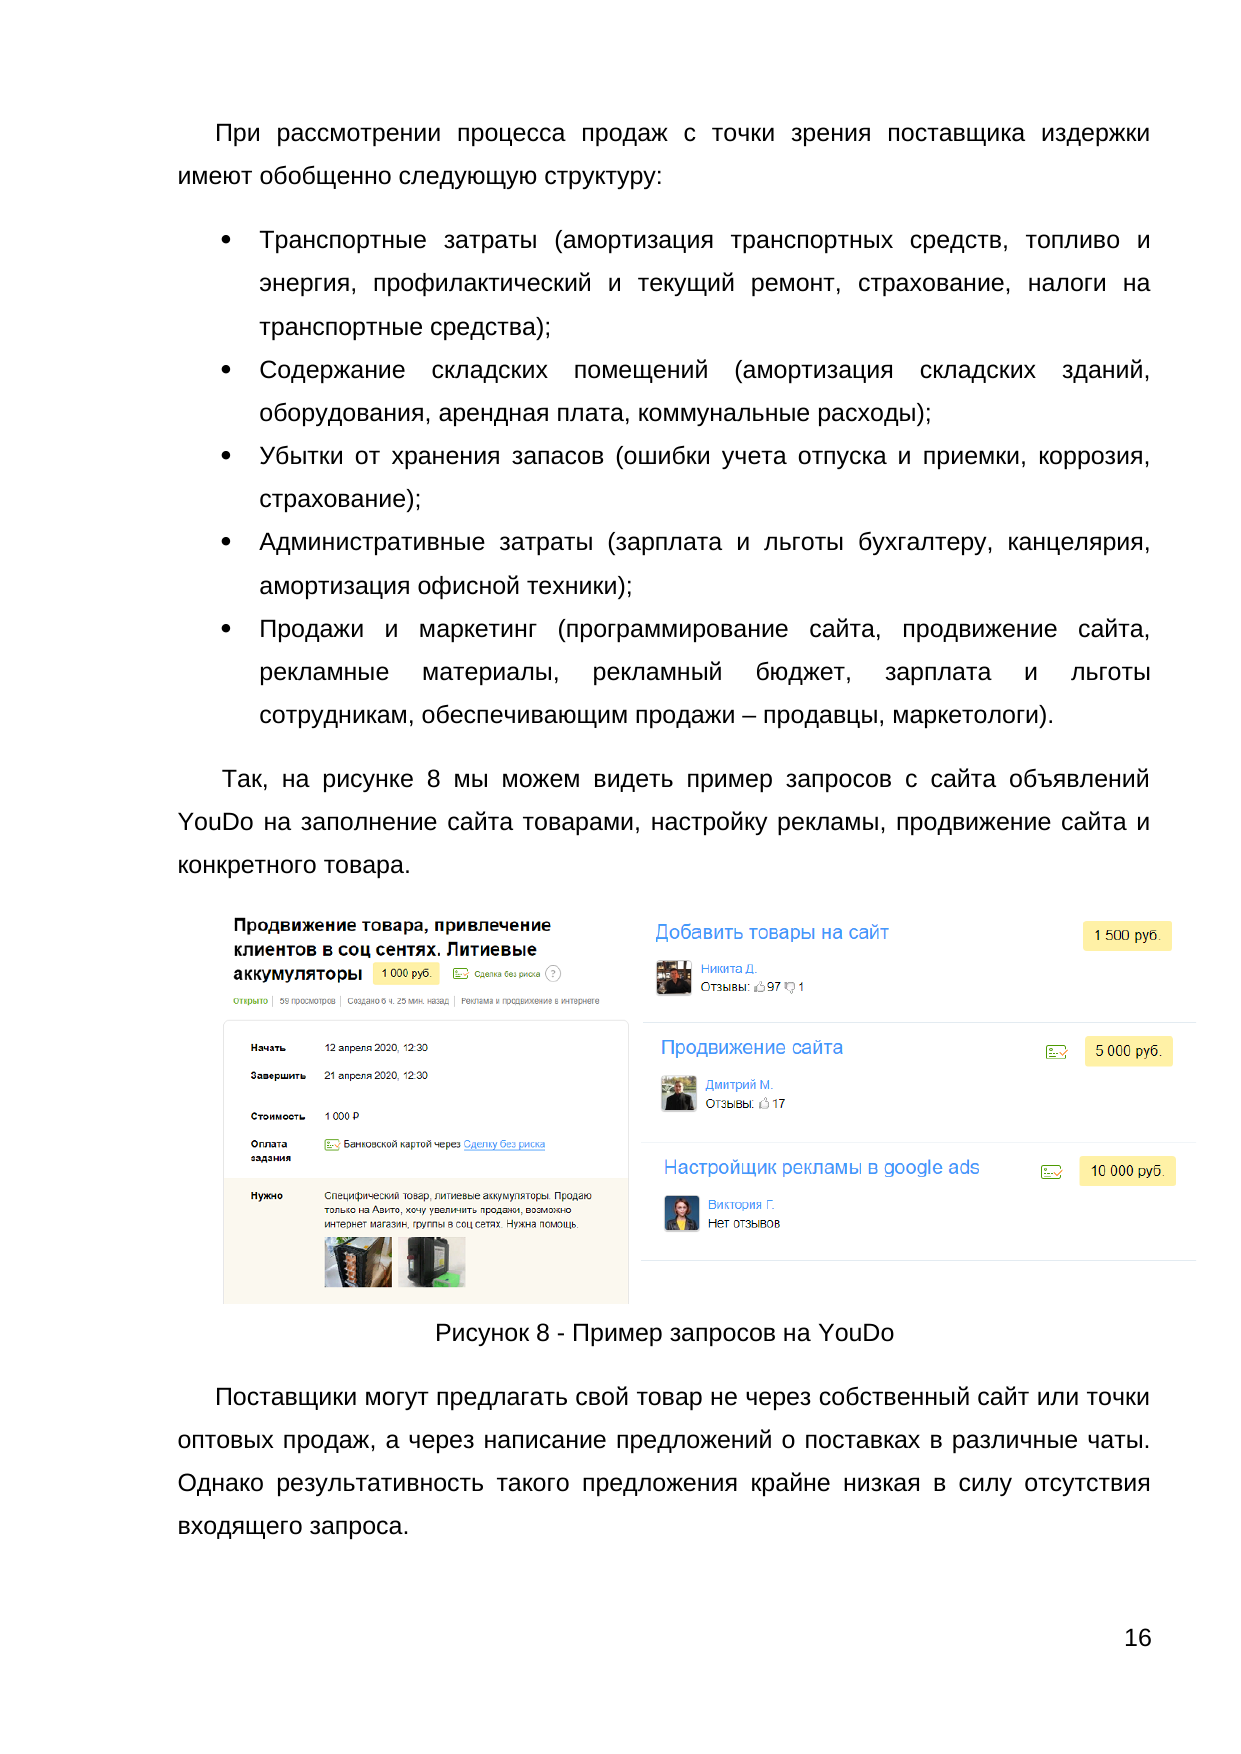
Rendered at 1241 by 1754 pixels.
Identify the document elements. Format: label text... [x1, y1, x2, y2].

text Так, на рисунке 8 мы можем видеть пример запросов с сайта объявлений YouDo на заполнение сайта товарами, настройку рекламы, продвижение сайта и конкретного товара. [177, 764, 1152, 879]
list Административные затраты (зарплата и льготы бухгалтеру, канцелярия, амортизация офисной техники); [222, 527, 1152, 599]
list Продажи и маркетинг (программирование сайта, продвижение сайта, рекламные материалы, рекламный бюджет, зарплата и льготы сотрудникам, обеспечивающим продажи – продавцы, маркетологи). [222, 614, 1152, 729]
text Поставщики могут предлагать свой товар не через собственный сайт или точки оптовых продаж, а через написание предложений о поставках в различные чаты. Однако результативность такого предложения крайне низкая в силу отсутствия входящего запроса. [177, 1382, 1152, 1540]
list Содержание складских помещений (амортизация складских зданий, оборудования, арендная плата, коммунальные расходы); [222, 355, 1152, 427]
list Транспортные затраты (амортизация транспортных средств, топливо и энергия, профилактический и текущий ремонт, страхование, налоги на транспортные средства); [222, 225, 1152, 340]
text При рассмотрении процесса продаж с точки зрения поставщика издержки имеют обобщенно следующую структуру: [177, 118, 1152, 190]
picture [221, 914, 1197, 1304]
list Убытки от хранения запасов (ошибки учета отпуска и приемки, коррозия, страхование); [222, 441, 1152, 513]
